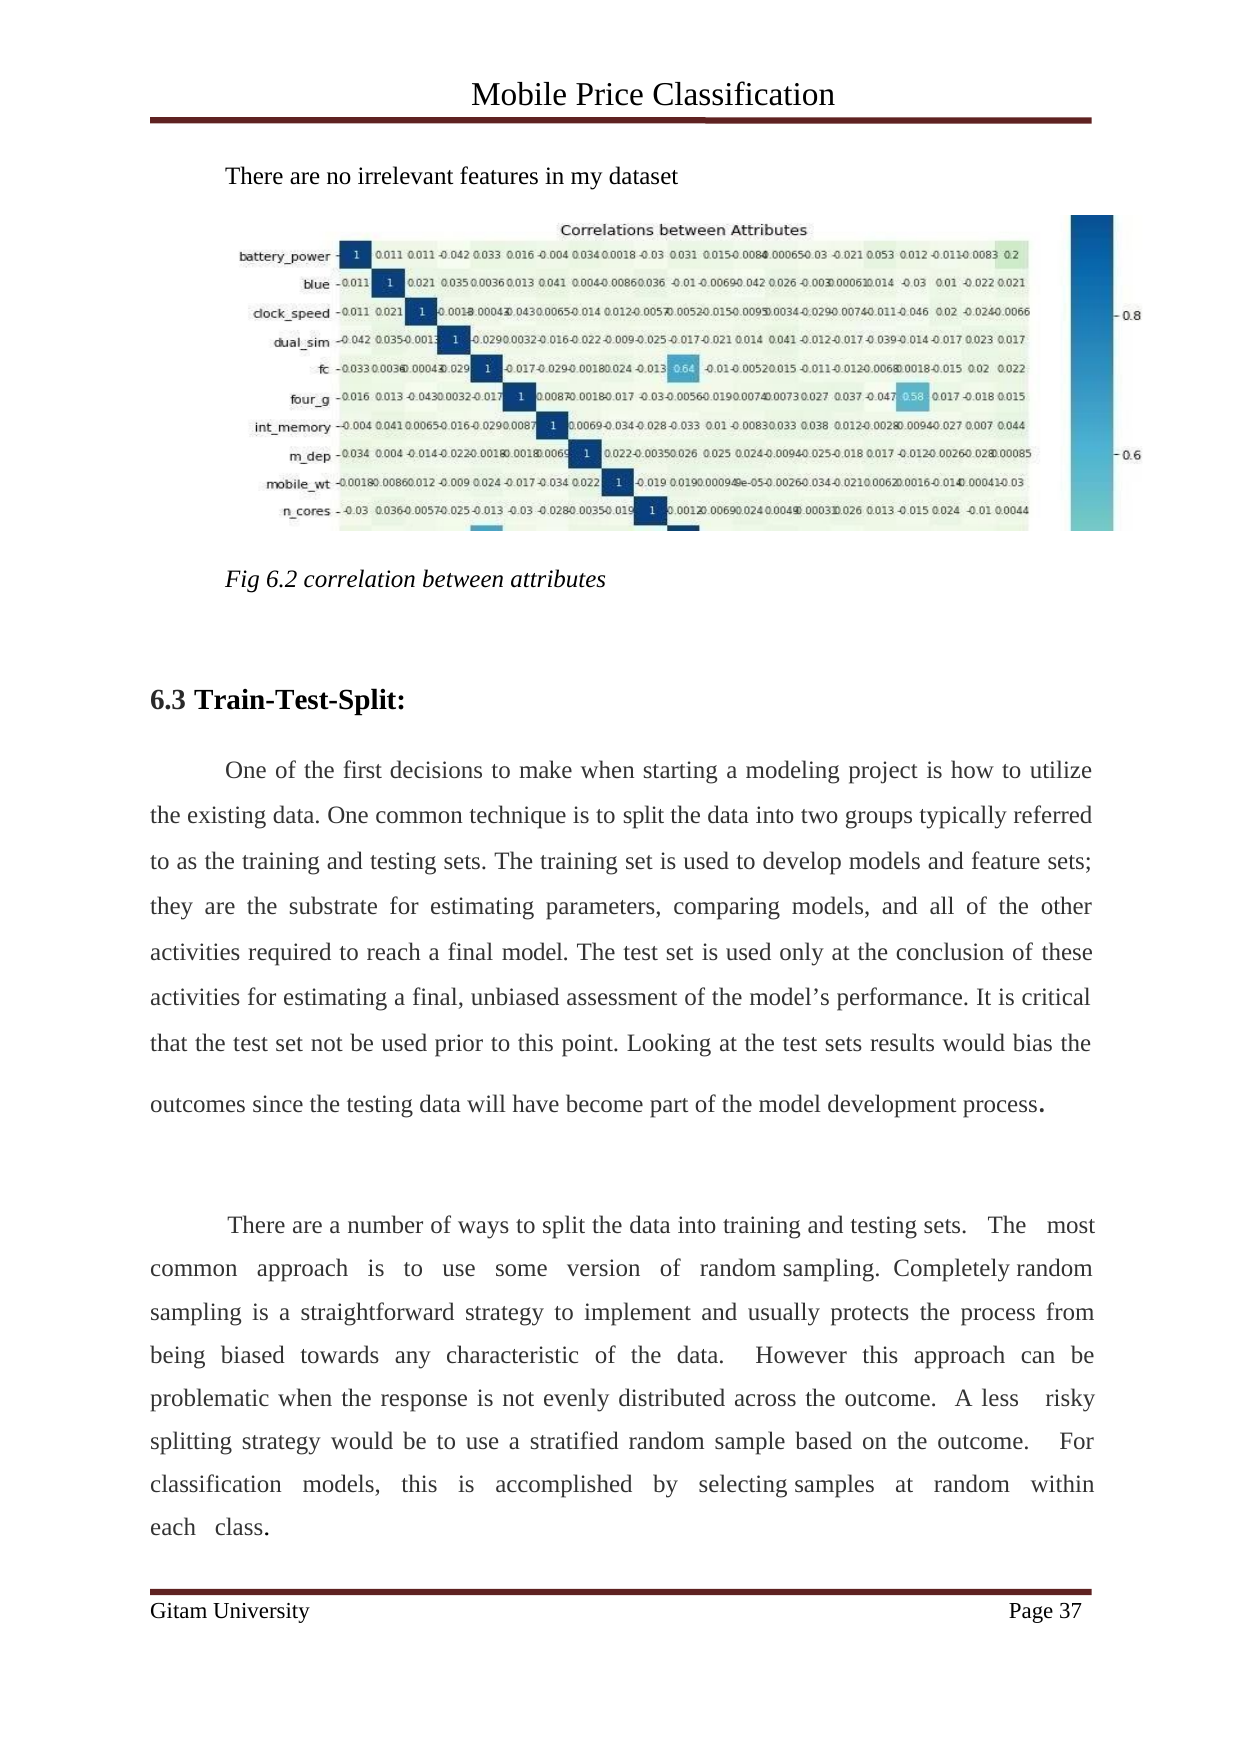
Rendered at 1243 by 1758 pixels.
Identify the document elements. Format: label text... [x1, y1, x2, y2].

text There are no irrelevant features in my dataset [225, 161, 1222, 190]
text There are a number of ways to split the data into training and testing sets. The most common approach is to use some version of random sampling. Completely random sampling is a straightforward strategy to implement and usually protects the process from being biased towards any characteristic of the data. However this approach can be problematic when the response is not evenly distributed across the outcome. A less risky splitting strategy would be to use a stratified random sample based on the outcome. For classification models, this is accomplished by selecting samples at random within each class. [150, 1210, 1096, 1541]
subtitle Train-Test-Split: [150, 682, 1222, 716]
picture [238, 215, 1143, 531]
text Fig 6.2 correlation between attributes [225, 564, 1222, 593]
text One of the first decisions to make when starting a modeling project is how to utilize the existing data. One common technique is to split the data into two groups typically referred to as the training and testing sets. The training set is used to develop models and feature sets; they are the substrate for estimating parameters, comparing models, and all of the other activities required to reach a final model. The test set is used only at the conclusion of these activities for estimating a final, unbiased assessment of the model’s performance. It is critical that the test set not be used prior to this point. Looking at the test sets results would bias the outcomes since the testing data will have become part of the model development process. [150, 755, 1093, 1121]
